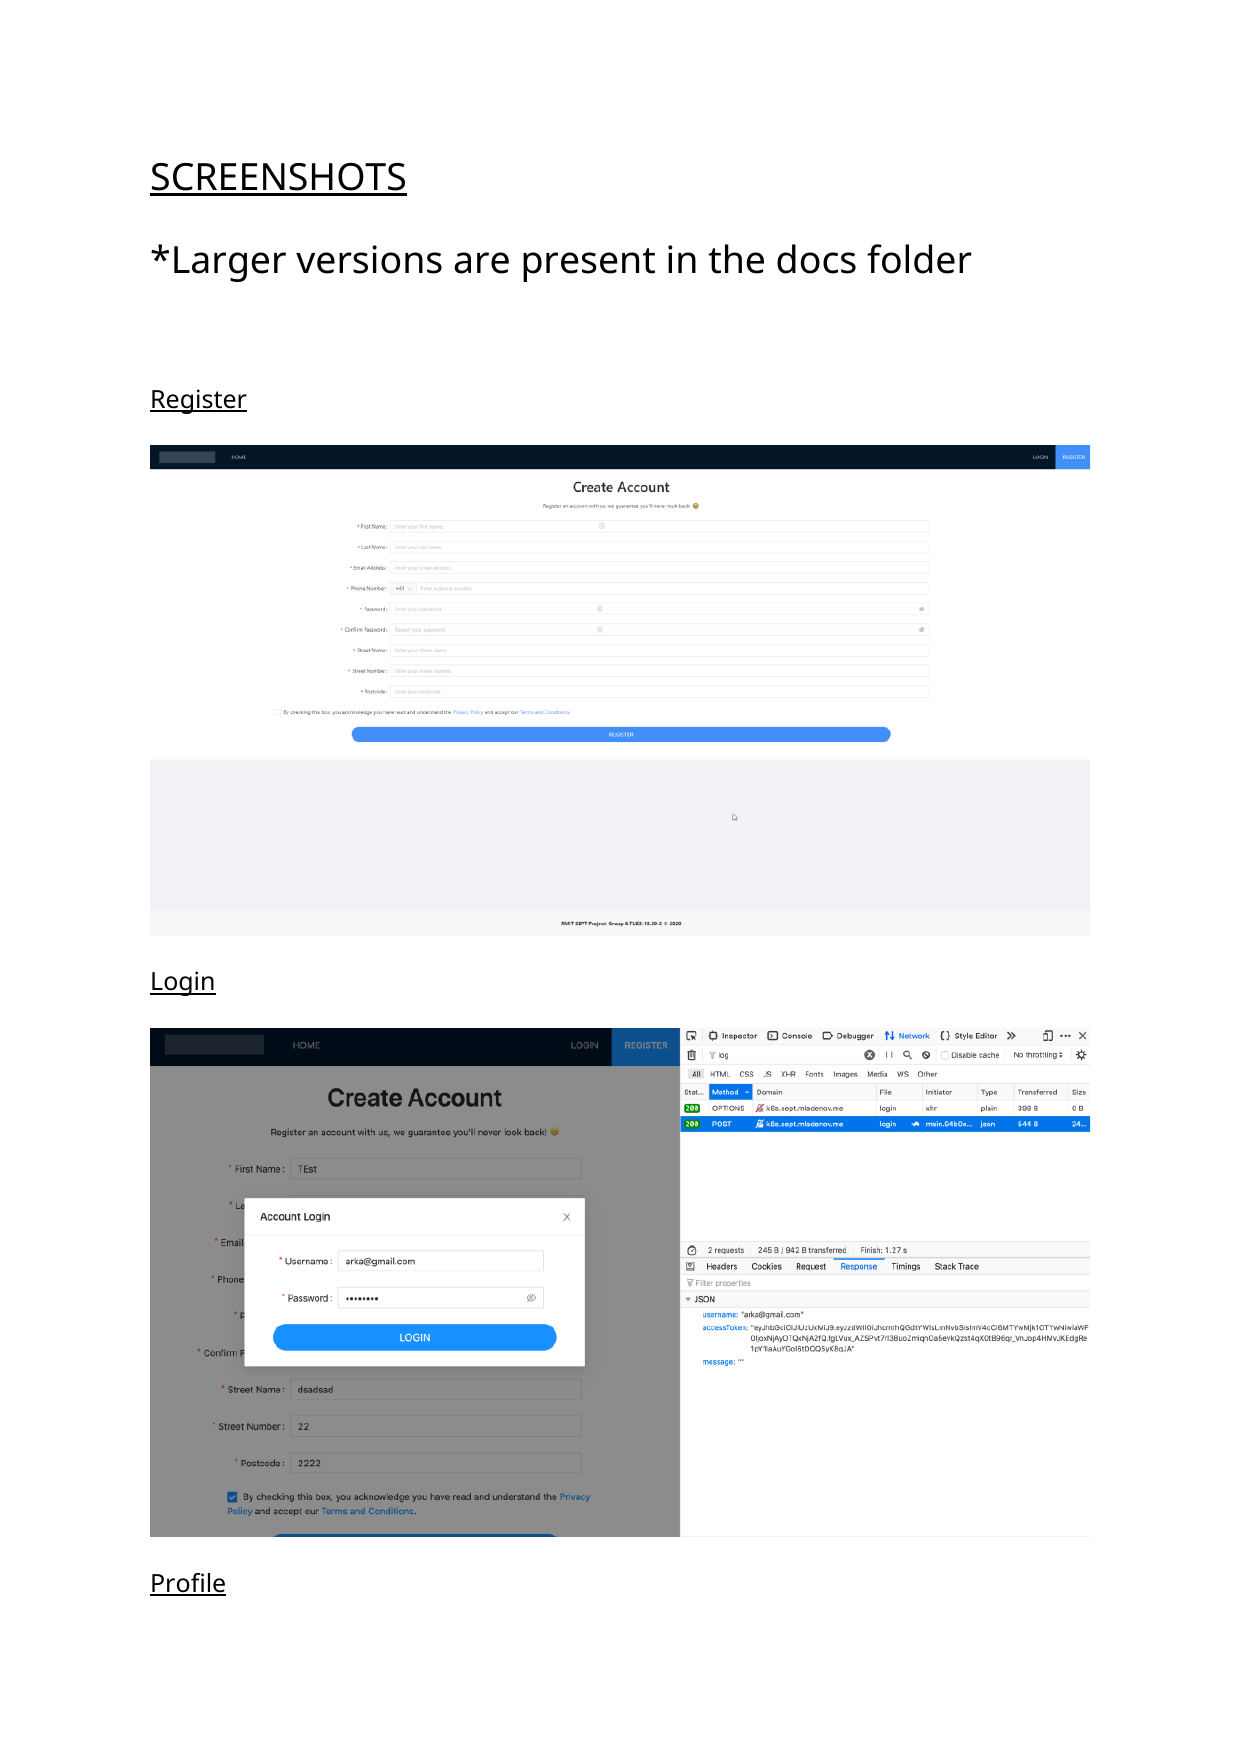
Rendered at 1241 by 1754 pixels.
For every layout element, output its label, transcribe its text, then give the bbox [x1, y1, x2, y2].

picture [150, 1028, 1091, 1537]
text Login [150, 964, 1090, 998]
picture [150, 445, 1091, 936]
text Register [150, 381, 1090, 416]
text Profile [150, 1565, 1090, 1599]
text *Larger versions are present in the docs folder [150, 234, 1090, 285]
text SCREENSHOTS [150, 150, 1090, 201]
